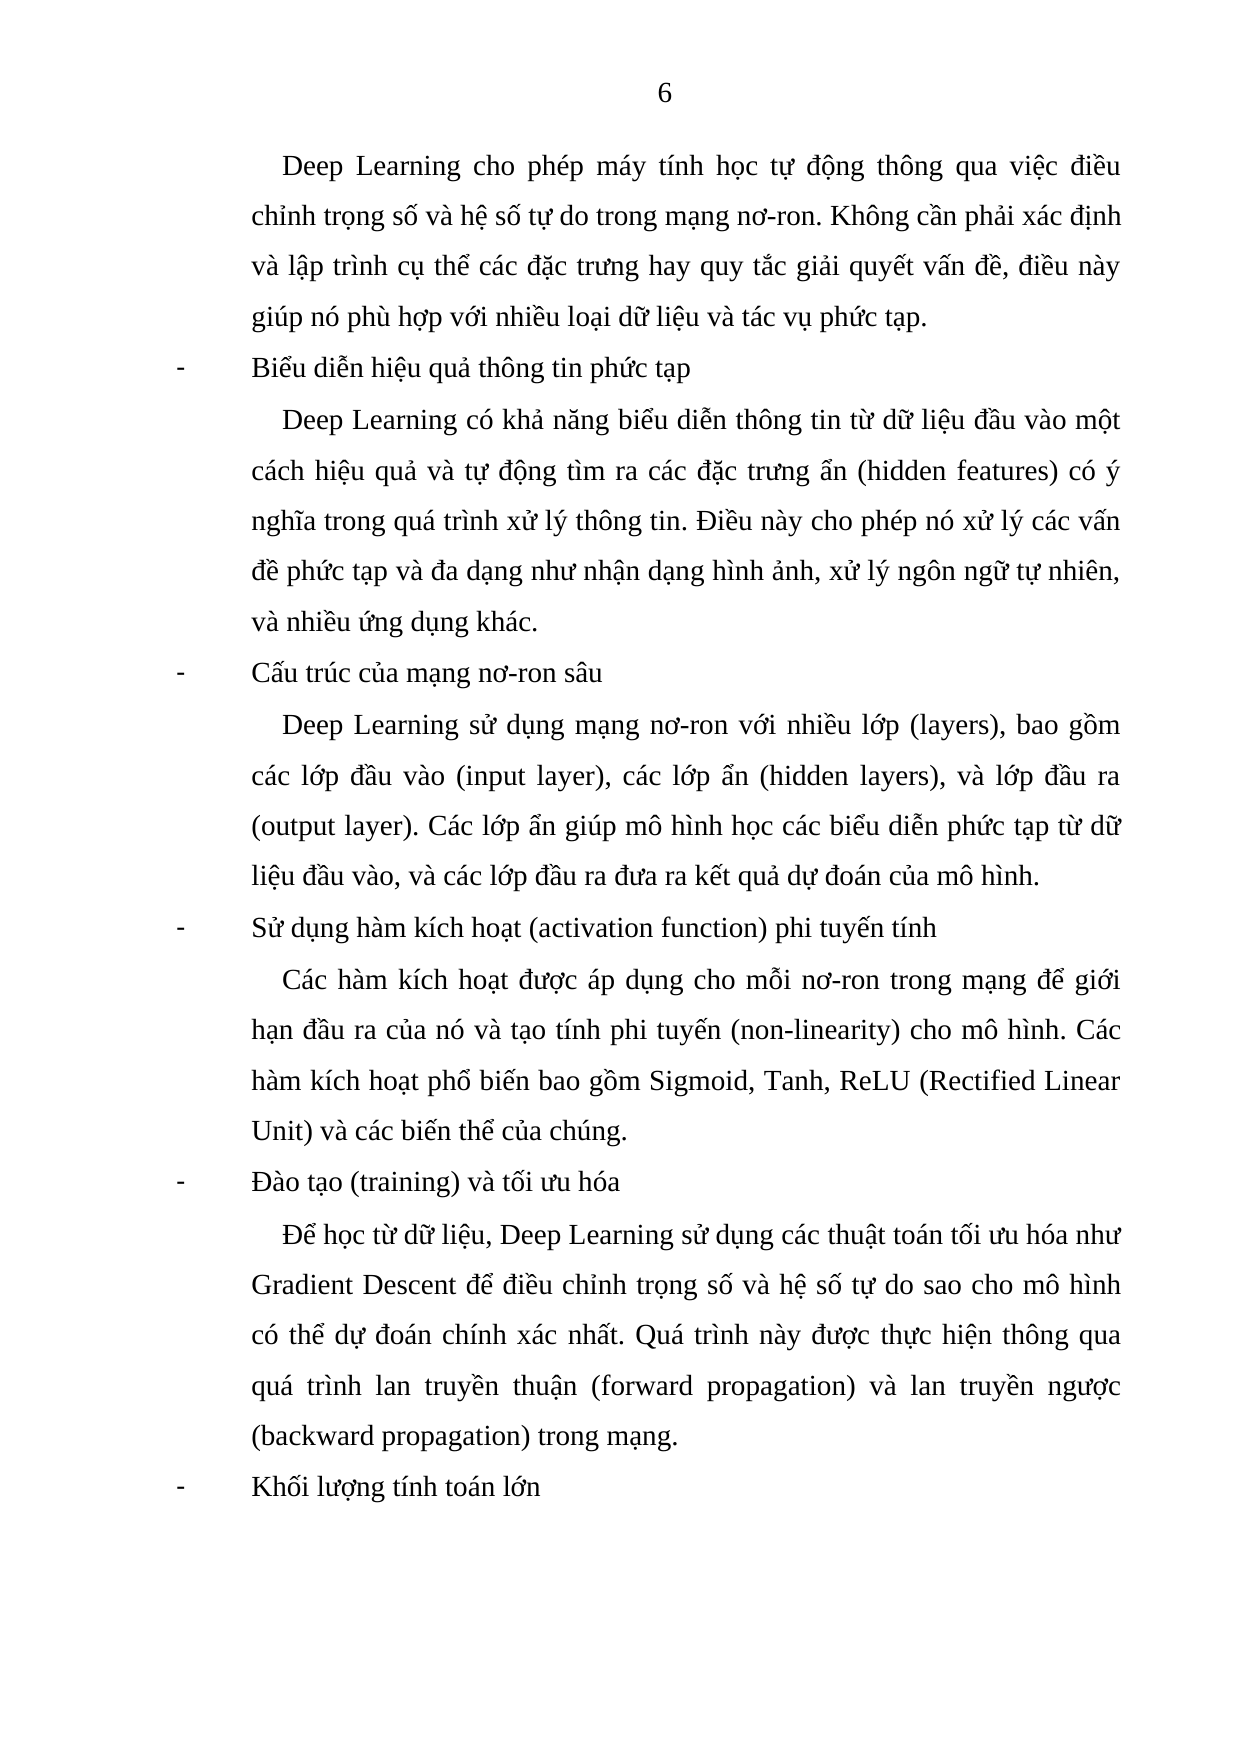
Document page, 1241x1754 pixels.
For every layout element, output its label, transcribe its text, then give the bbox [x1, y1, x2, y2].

list Để học từ dữ liệu, Deep Learning sử dụng các thuật toán tối ưu hóa như Gradient Descent để điều chỉnh trọng số và hệ số tự do sao cho mô hình có thể dự đoán chính xác nhất. Quá trình này được thực hiện thông qua quá trình lan truyền thuận (forward propagation) và lan truyền ngược (backward propagation) trong mạng. [251, 1217, 1122, 1452]
list Deep Learning sử dụng mạng nơ-ron với nhiều lớp (layers), bao gồm các lớp đầu vào (input layer), các lớp ẩn (hidden layers), và lớp đầu ra (output layer). Các lớp ẩn giúp mô hình học các biểu diễn phức tạp từ dữ liệu đầu vào, và các lớp đầu ra đưa ra kết quả dự đoán của mô hình. [251, 707, 1122, 892]
list Sử dụng hàm kích hoạt (activation function) phi tuyến tính [176, 909, 1122, 944]
list Các hàm kích hoạt được áp dụng cho mỗi nơ-ron trong mạng để giới hạn đầu ra của nó và tạo tính phi tuyến (non-linearity) cho mô hình. Các hàm kích hoạt phổ biến bao gồm Sigmoid, Tanh, ReLU (Rectified Linear Unit) và các biến thể của chúng. [251, 962, 1122, 1147]
list Deep Learning có khả năng biểu diễn thông tin từ dữ liệu đầu vào một cách hiệu quả và tự động tìm ra các đặc trưng ẩn (hidden features) có ý nghĩa trong quá trình xử lý thông tin. Điều này cho phép nó xử lý các vấn đề phức tạp và đa dạng như nhận dạng hình ảnh, xử lý ngôn ngữ tự nhiên, và nhiều ứng dụng khác. [251, 402, 1122, 637]
list Biểu diễn hiệu quả thông tin phức tạp [176, 349, 1122, 384]
list Đào tạo (training) và tối ưu hóa [176, 1163, 1122, 1199]
list Cấu trúc của mạng nơ-ron sâu [176, 654, 1122, 689]
list Deep Learning cho phép máy tính học tự động thông qua việc điều chỉnh trọng số và hệ số tự do trong mạng nơ-ron. Không cần phải xác định và lập trình cụ thể các đặc trưng hay quy tắc giải quyết vấn đề, điều này giúp nó phù hợp với nhiều loại dữ liệu và tác vụ phức tạp. [251, 148, 1122, 332]
list Khối lượng tính toán lớn [176, 1468, 1122, 1504]
